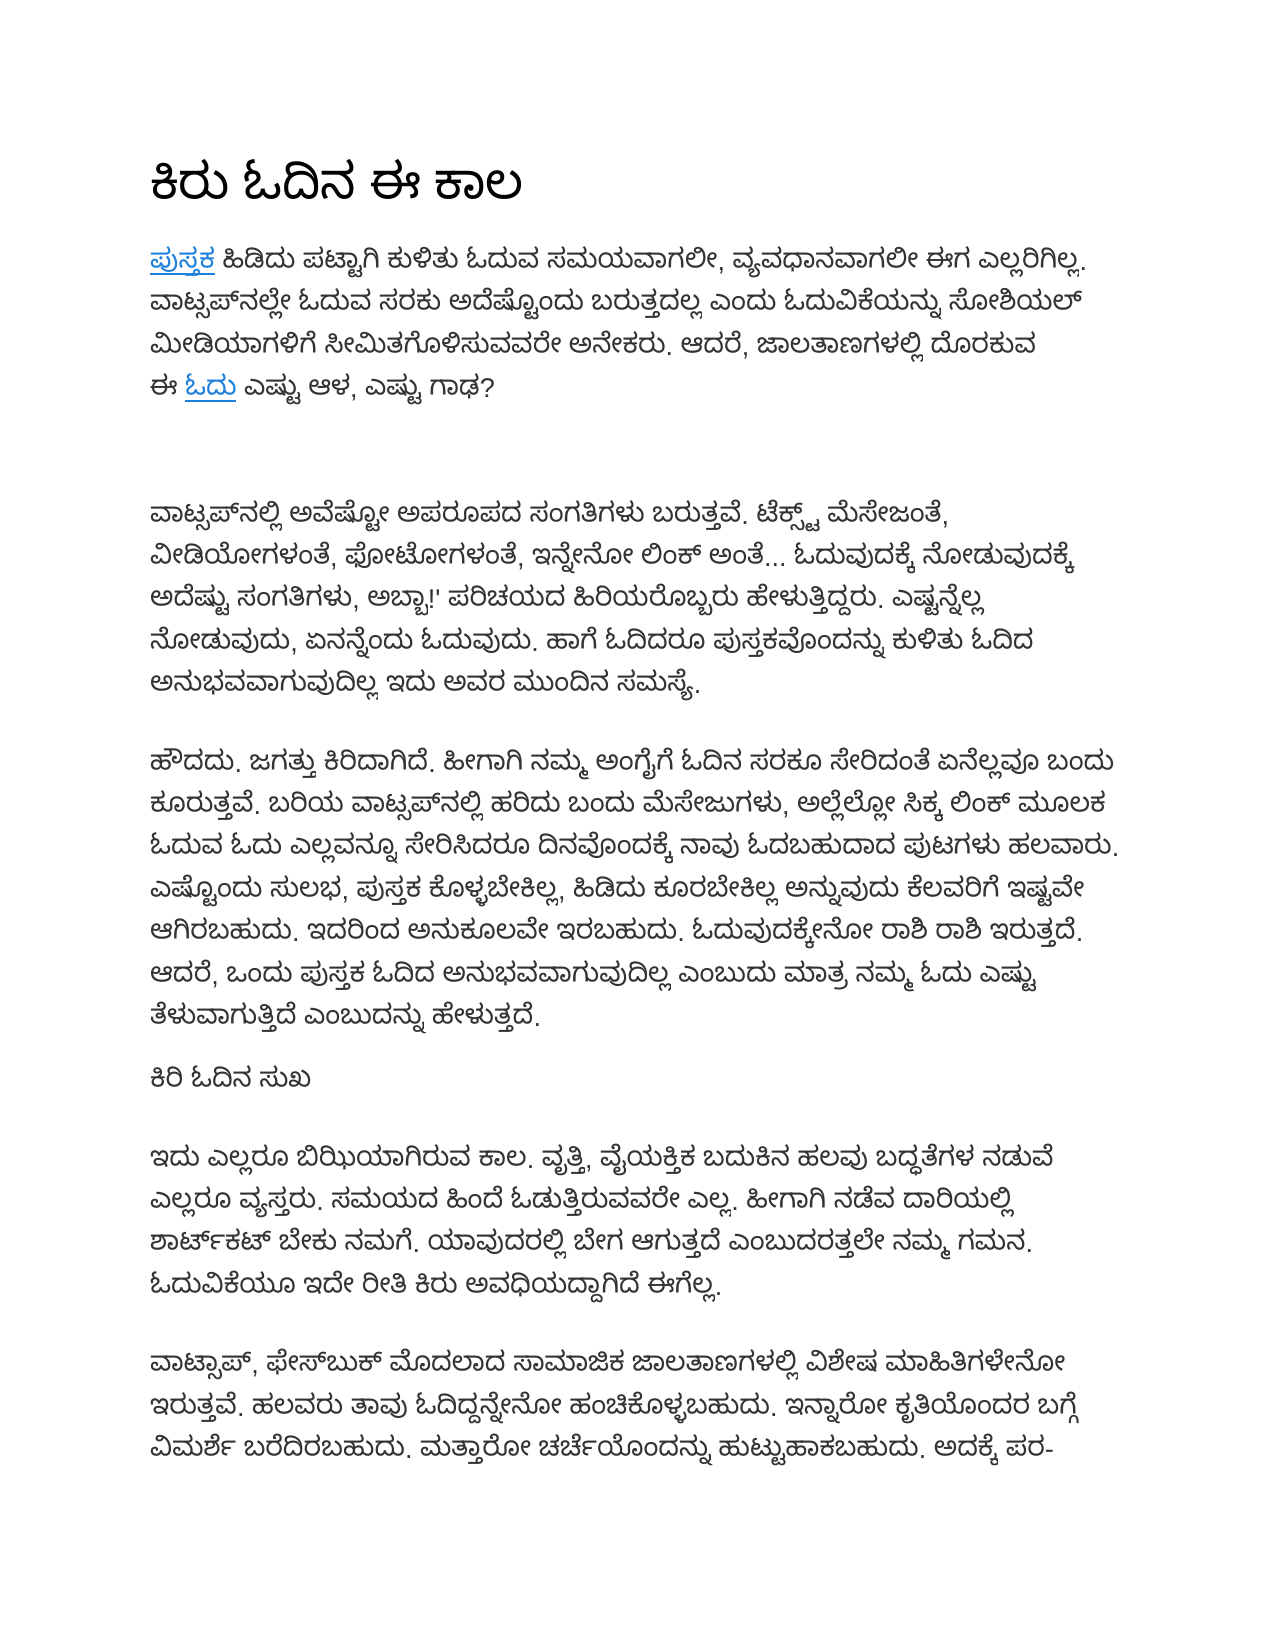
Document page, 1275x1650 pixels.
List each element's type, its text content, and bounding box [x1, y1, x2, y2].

text ಕಿರು ಓದಿನ ಈ ಕಾಲ [150, 150, 1125, 218]
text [150, 1061, 1125, 1466]
text ವಾಟ್ಸಪ್‌ನಲ್ಲಿ ಅವೆಷ್ಟೋ ಅಪರೂಪದ ಸಂಗತಿಗಳು ಬರುತ್ತವೆ. ಟೆಕ್ಸ್ಟ್‌ ಮೆಸೇಜಂತೆ, ವೀಡಿಯೋಗಳಂತೆ, ಫೋಟೋಗಳಂತೆ, ಇನ್ನೇನೋ ಲಿಂಕ್‌ ಅಂತೆ... ಓದುವುದಕ್ಕೆ ನೋಡುವುದಕ್ಕೆ ಅದೆಷ್ಟು ಸಂಗತಿಗಳು, ಅಬ್ಬಾ!' ಪರಿಚಯದ ಹಿರಿಯರೊಬ್ಬರು ಹೇಳುತ್ತಿದ್ದರು. ಎಷ್ಟನ್ನೆಲ್ಲ ನೋಡುವುದು, ಏನನ್ನೆಂದು ಓದುವುದು. ಹಾಗೆ ಓದಿದರೂ ಪುಸ್ತಕವೊಂದನ್ನು ಕುಳಿತು ಓದಿದ ಅನುಭವವಾಗುವುದಿಲ್ಲ ಇದು ಅವರ ಮುಂದಿನ ಸಮಸ್ಯೆ. ಹೌದದು. ಜಗತ್ತು ಕಿರಿದಾಗಿದೆ. ಹೀಗಾಗಿ ನಮ್ಮ ಅಂಗೈಗೆ ಓದಿನ ಸರಕೂ ಸೇರಿದಂತೆ ಏನೆಲ್ಲವೂ ಬಂದು ಕೂರುತ್ತವೆ. ಬರಿಯ ವಾಟ್ಸಪ್‌ನಲ್ಲಿ ಹರಿದು ಬಂದು ಮೆಸೇಜುಗಳು, ಅಲ್ಲೆಲ್ಲೋ ಸಿಕ್ಕ ಲಿಂಕ್‌ ಮೂಲಕ ಓದುವ ಓದು ಎಲ್ಲವನ್ನೂ ಸೇರಿಸಿದರೂ ದಿನವೊಂದಕ್ಕೆ ನಾವು ಓದಬಹುದಾದ ಪುಟಗಳು ಹಲವಾರು. ಎಷ್ಟೊಂದು ಸುಲಭ, ಪುಸ್ತಕ ಕೊಳ್ಳಬೇಕಿಲ್ಲ, ಹಿಡಿದು ಕೂರಬೇಕಿಲ್ಲ ಅನ್ನುವುದು ಕೆಲವರಿಗೆ ಇಷ್ಟವೇ ಆಗಿರಬಹುದು. ಇದರಿಂದ ಅನುಕೂಲವೇ ಇರಬಹುದು. ಓದುವುದಕ್ಕೇನೋ ರಾಶಿ ರಾಶಿ ಇರುತ್ತದೆ. ಆದರೆ, ಒಂದು ಪುಸ್ತಕ ಓದಿದ ಅನುಭವವಾಗುವುದಿಲ್ಲ ಎಂಬುದು ಮಾತ್ರ ನಮ್ಮ ಓದು ಎಷ್ಟು ತೆಳುವಾಗುತ್ತಿದೆ ಎಂಬುದನ್ನು ಹೇಳುತ್ತದೆ. [150, 495, 1125, 1034]
text ಪುಸ್ತಕ ಹಿಡಿದು ಪಟ್ಟಾಗಿ ಕುಳಿತು ಓದುವ ಸಮಯವಾಗಲೀ, ವ್ಯವಧಾನವಾಗಲೀ ಈಗ ಎಲ್ಲರಿಗಿಲ್ಲ. ವಾಟ್ಸಪ್‌ನಲ್ಲೇ ಓದುವ ಸರಕು ಅದೆಷ್ಟೊಂದು ಬರುತ್ತದಲ್ಲ ಎಂದು ಓದುವಿಕೆಯನ್ನು ಸೋಶಿಯಲ್‌ ಮೀಡಿಯಾಗಳಿಗೆ ಸೀಮಿತಗೊಳಿಸುವವರೇ ಅನೇಕರು. ಆದರೆ, ಜಾಲತಾಣಗಳಲ್ಲಿ ದೊರಕುವ ಈ ಓದು ಎಷ್ಟು ಆಳ, ಎಷ್ಟು ಗಾಢ? [150, 242, 1125, 406]
